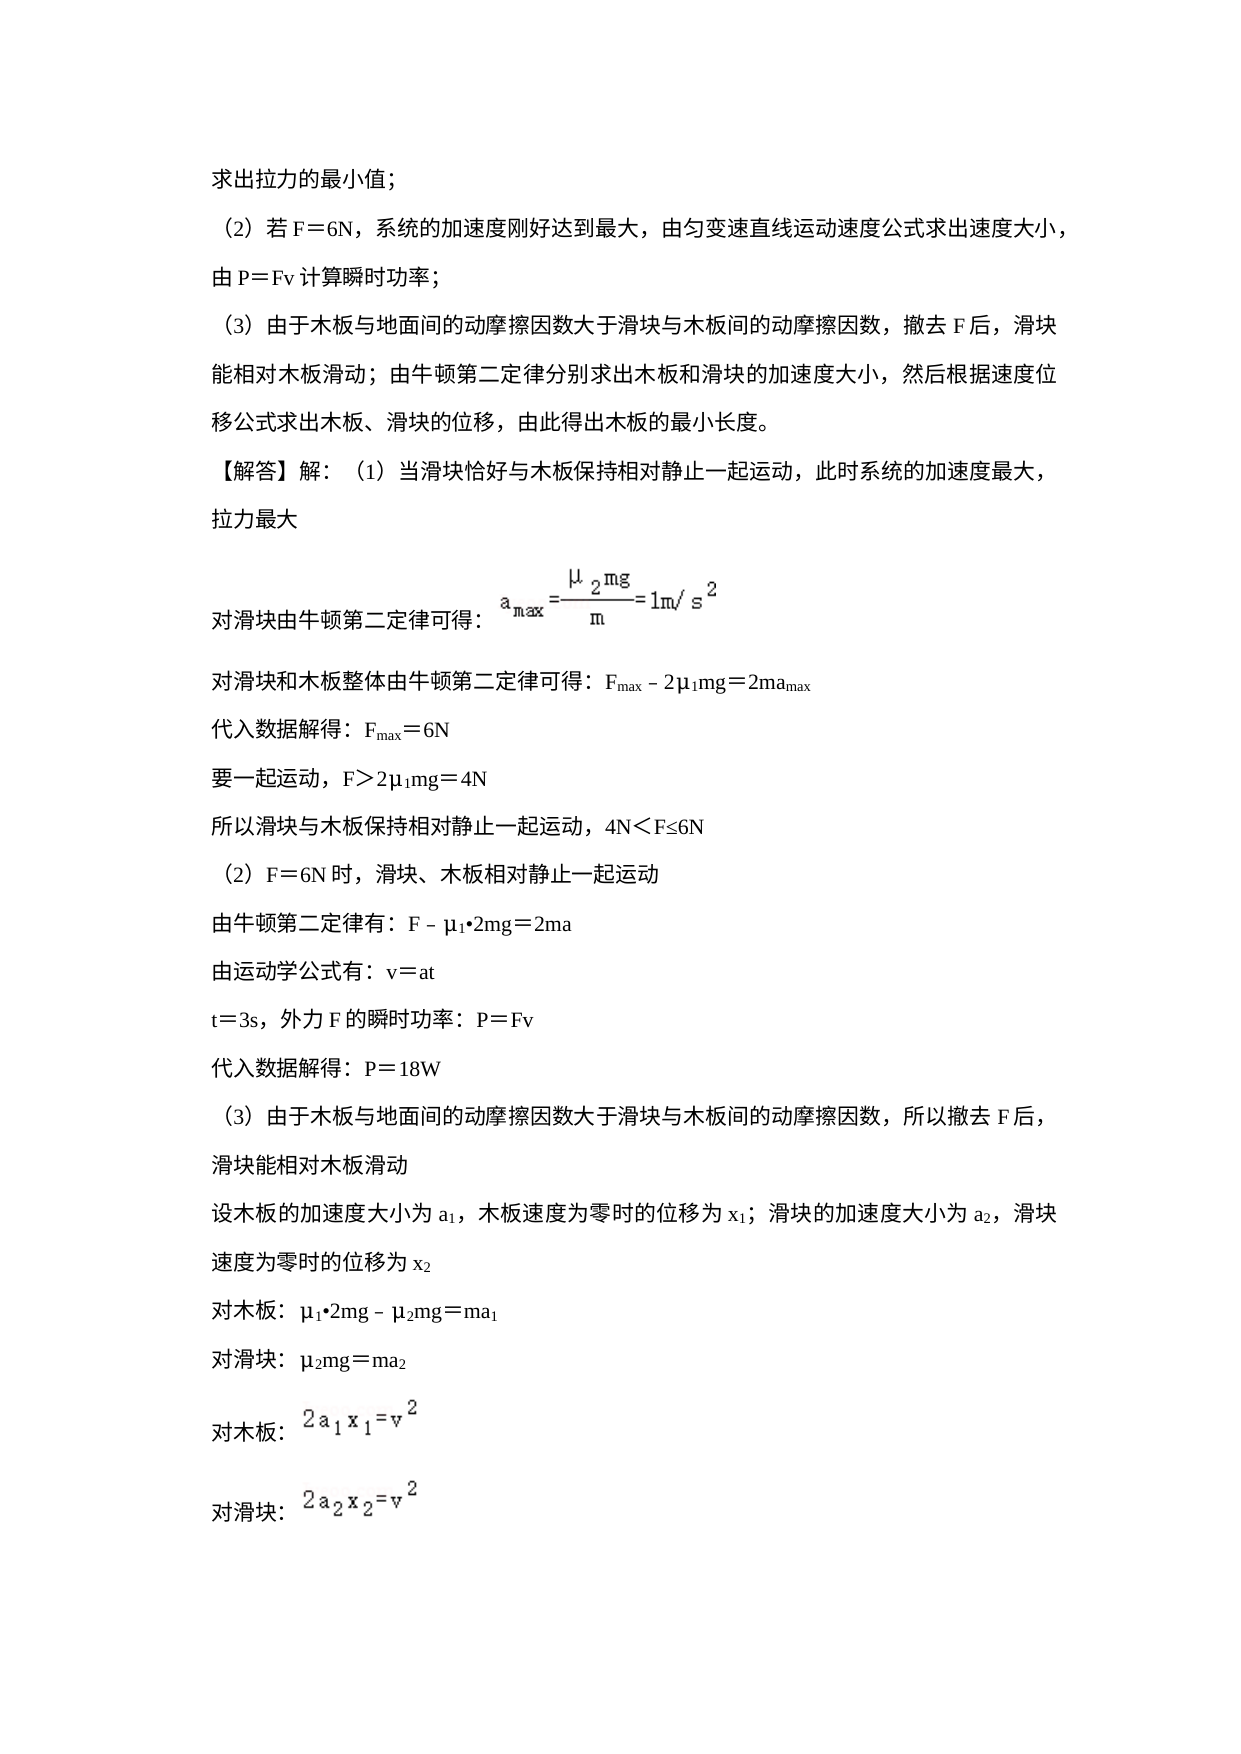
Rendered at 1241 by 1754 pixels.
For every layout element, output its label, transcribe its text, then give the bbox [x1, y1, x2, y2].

text 对滑块： [211, 1470, 1058, 1535]
text 对木板：μ1•2mg﹣μ2mg＝ma1 [211, 1293, 1058, 1325]
text （2）F＝6N时，滑块、木板相对静止一起运动 [211, 857, 1058, 889]
text 对木板： [211, 1389, 1058, 1454]
text 要一起运动，F＞2μ1mg＝4N [211, 760, 1058, 793]
text 对滑块：μ2mg＝ma2 [211, 1341, 1058, 1374]
picture [298, 1397, 418, 1440]
text 对滑块由牛顿第二定律可得： [211, 550, 1058, 648]
text （3）由于木板与地面间的动摩擦因数大于滑块与木板间的动摩擦因数，所以撤去F后，滑块能相对木板滑动 [211, 1099, 1058, 1180]
picture [495, 563, 716, 628]
text 对滑块和木板整体由牛顿第二定律可得：Fmax﹣2μ1mg＝2mamax [211, 664, 1058, 696]
text 【解答】解：（1）当滑块恰好与木板保持相对静止一起运动，此时系统的加速度最大，拉力最大 [211, 453, 1058, 534]
text 代入数据解得：Fmax＝6N [211, 712, 1058, 744]
text （3）由于木板与地面间的动摩擦因数大于滑块与木板间的动摩擦因数，撤去F后，滑块能相对木板滑动；由牛顿第二定律分别求出木板和滑块的加速度大小，然后根据速度位移公式求出木板、滑块的位移，由此得出木板的最小长度。 [211, 307, 1058, 437]
text 所以滑块与木板保持相对静止一起运动，4N＜F≤6N [211, 809, 1058, 841]
text t＝3s，外力F的瞬时功率：P＝Fv [211, 1002, 1058, 1034]
text 由运动学公式有：v＝at [211, 954, 1058, 986]
text （2）若F＝6N，系统的加速度刚好达到最大，由匀变速直线运动速度公式求出速度大小，由P＝Fv计算瞬时功率； [211, 210, 1058, 292]
text 设木板的加速度大小为a1，木板速度为零时的位移为x1；滑块的加速度大小为a2，滑块速度为零时的位移为x2 [211, 1196, 1058, 1277]
text 代入数据解得：P＝18W [211, 1050, 1058, 1083]
text 由牛顿第二定律有：F﹣μ1•2mg＝2ma [211, 905, 1058, 938]
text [211, 162, 1058, 194]
picture [298, 1478, 418, 1521]
